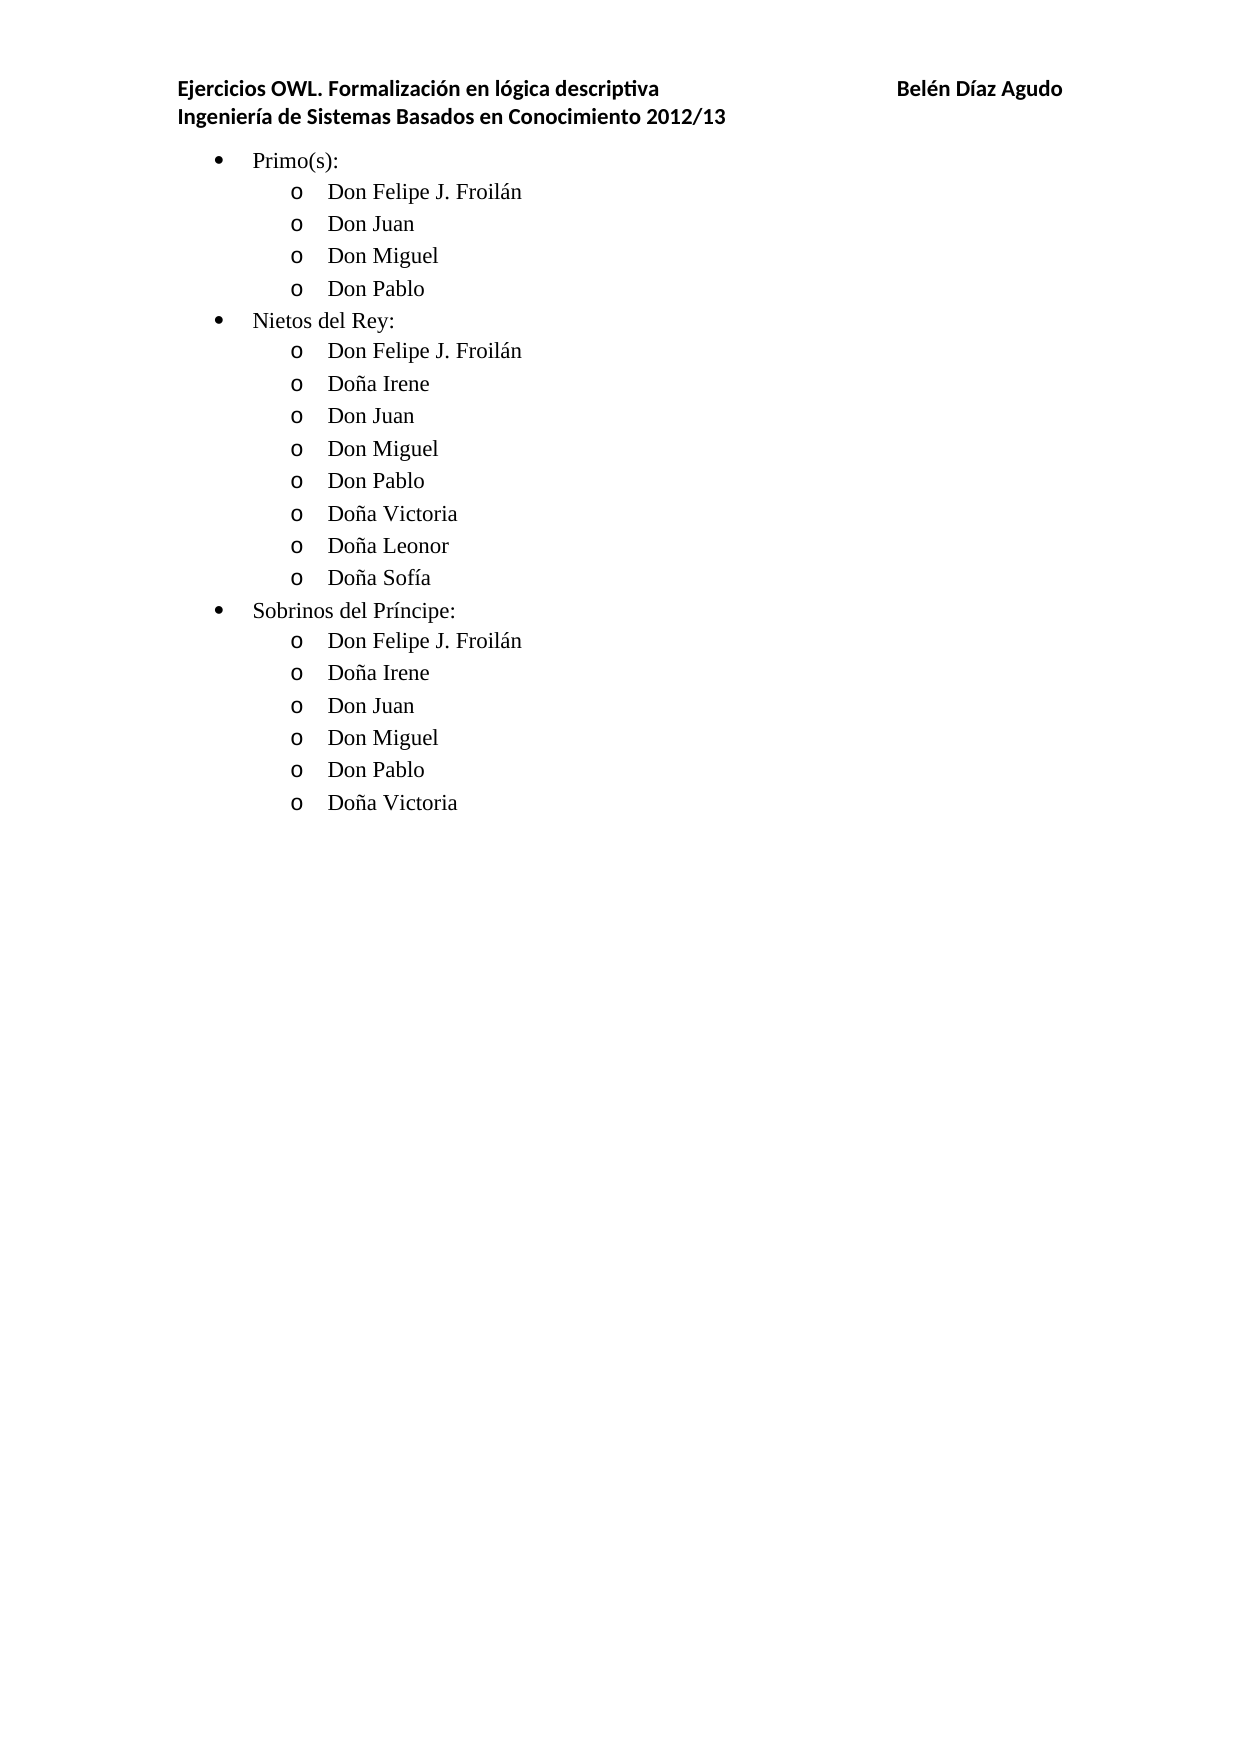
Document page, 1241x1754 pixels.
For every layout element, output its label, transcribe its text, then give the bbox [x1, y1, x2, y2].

list Doña Leonor [290, 532, 1063, 560]
list Doña Sofía [290, 564, 1063, 593]
list Don Miguel [290, 435, 1063, 463]
list Don Miguel [290, 243, 1063, 271]
list Primo(s): [215, 148, 1063, 174]
list Doña Irene [290, 370, 1063, 398]
list Doña Irene [290, 659, 1063, 688]
list Don Felipe J. Froilán [290, 178, 1063, 206]
list Don Miguel [290, 724, 1063, 752]
list Sobrinos del Príncipe: [215, 597, 1063, 623]
list Don Juan [290, 692, 1063, 720]
list Doña Victoria [290, 499, 1063, 528]
list Don Pablo [290, 275, 1063, 303]
list Don Juan [290, 210, 1063, 238]
list Don Pablo [290, 467, 1063, 495]
list Nietos del Rey: [215, 307, 1063, 334]
list Don Juan [290, 402, 1063, 431]
list Don Felipe J. Froilán [290, 338, 1063, 366]
list Don Felipe J. Froilán [290, 627, 1063, 655]
list Doña Victoria [290, 789, 1063, 817]
list Don Pablo [290, 757, 1063, 785]
